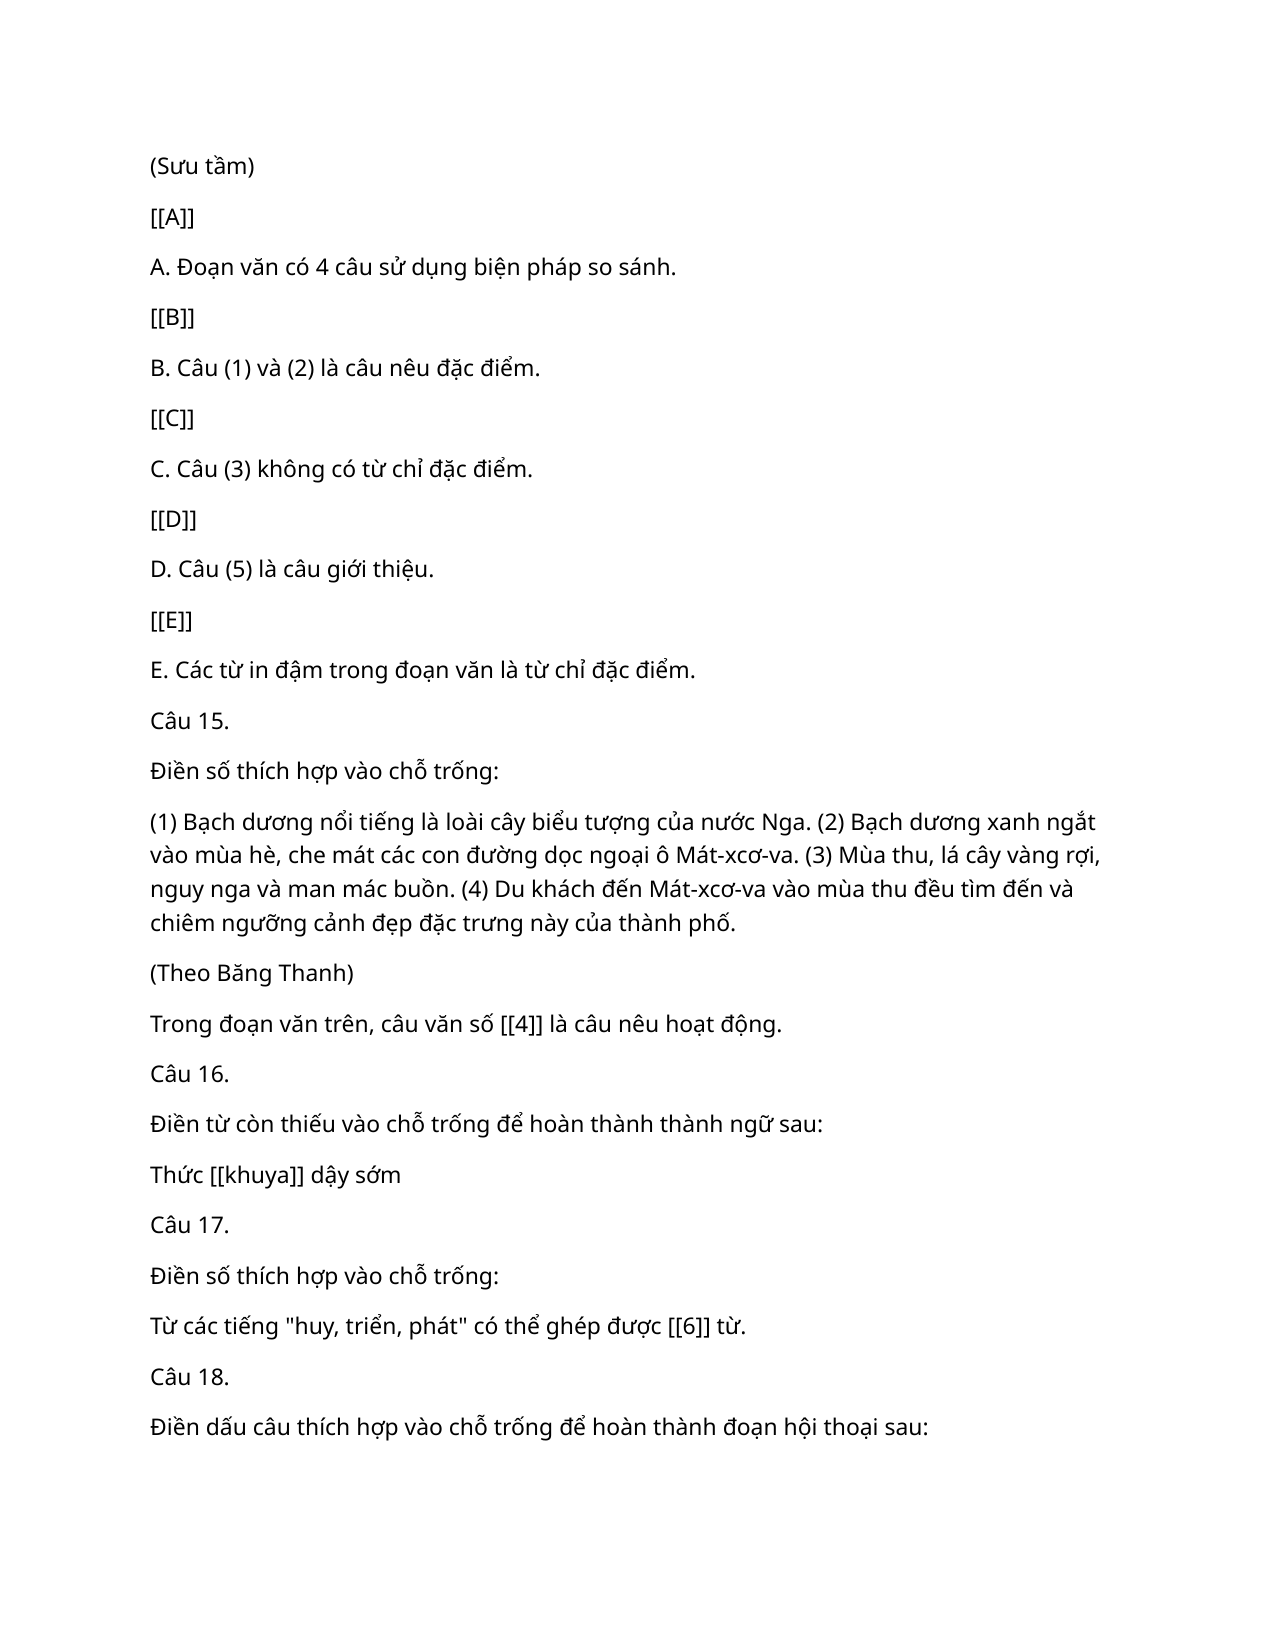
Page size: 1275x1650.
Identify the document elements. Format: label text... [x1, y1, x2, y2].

text Câu 18. [150, 1360, 1125, 1392]
text Thức [[khuya]] dậy sớm [150, 1159, 1125, 1190]
text Câu 15. [150, 704, 1125, 736]
text Từ các tiếng "huy, triển, phát" có thể ghép được [[6]] từ. [150, 1310, 1125, 1341]
text Câu 16. [150, 1058, 1125, 1089]
text B. Câu (1) và (2) là câu nêu đặc điểm. [150, 352, 1125, 383]
text [[C]] [150, 402, 1125, 433]
text Câu 17. [150, 1209, 1125, 1240]
text E. Các từ in đậm trong đoạn văn là từ chỉ đặc điểm. [150, 654, 1125, 685]
text D. Câu (5) là câu giới thiệu. [150, 553, 1125, 584]
text (Theo Băng Thanh) [150, 957, 1125, 988]
text [[D]] [150, 503, 1125, 534]
text Điền từ còn thiếu vào chỗ trống để hoàn thành thành ngữ sau: [150, 1108, 1125, 1139]
text Điền số thích hợp vào chỗ trống: [150, 755, 1125, 786]
text A. Đoạn văn có 4 câu sử dụng biện pháp so sánh. [150, 251, 1125, 282]
text [[E]] [150, 604, 1125, 635]
text C. Câu (3) không có từ chỉ đặc điểm. [150, 452, 1125, 484]
text [[A]] [150, 200, 1125, 232]
text (1) Bạch dương nổi tiếng là loài cây biểu tượng của nước Nga. (2) Bạch dương xanh ngắt vào mùa hè, che mát các con đường dọc ngoại ô Mát-xcơ-va. (3) Mùa thu, lá cây vàng rợi, nguy nga và man mác buồn. (4) Du khách đến Mát-xcơ-va vào mùa thu đều tìm đến và chiêm ngưỡng cảnh đẹp đặc trưng này của thành phố. [150, 805, 1125, 938]
text Điền số thích hợp vào chỗ trống: [150, 1259, 1125, 1291]
text Điền dấu câu thích hợp vào chỗ trống để hoàn thành đoạn hội thoại sau: [150, 1411, 1125, 1442]
text Trong đoạn văn trên, câu văn số [[4]] là câu nêu hoạt động. [150, 1007, 1125, 1039]
text [[B]] [150, 301, 1125, 332]
text (Sưu tầm) [150, 150, 1125, 181]
